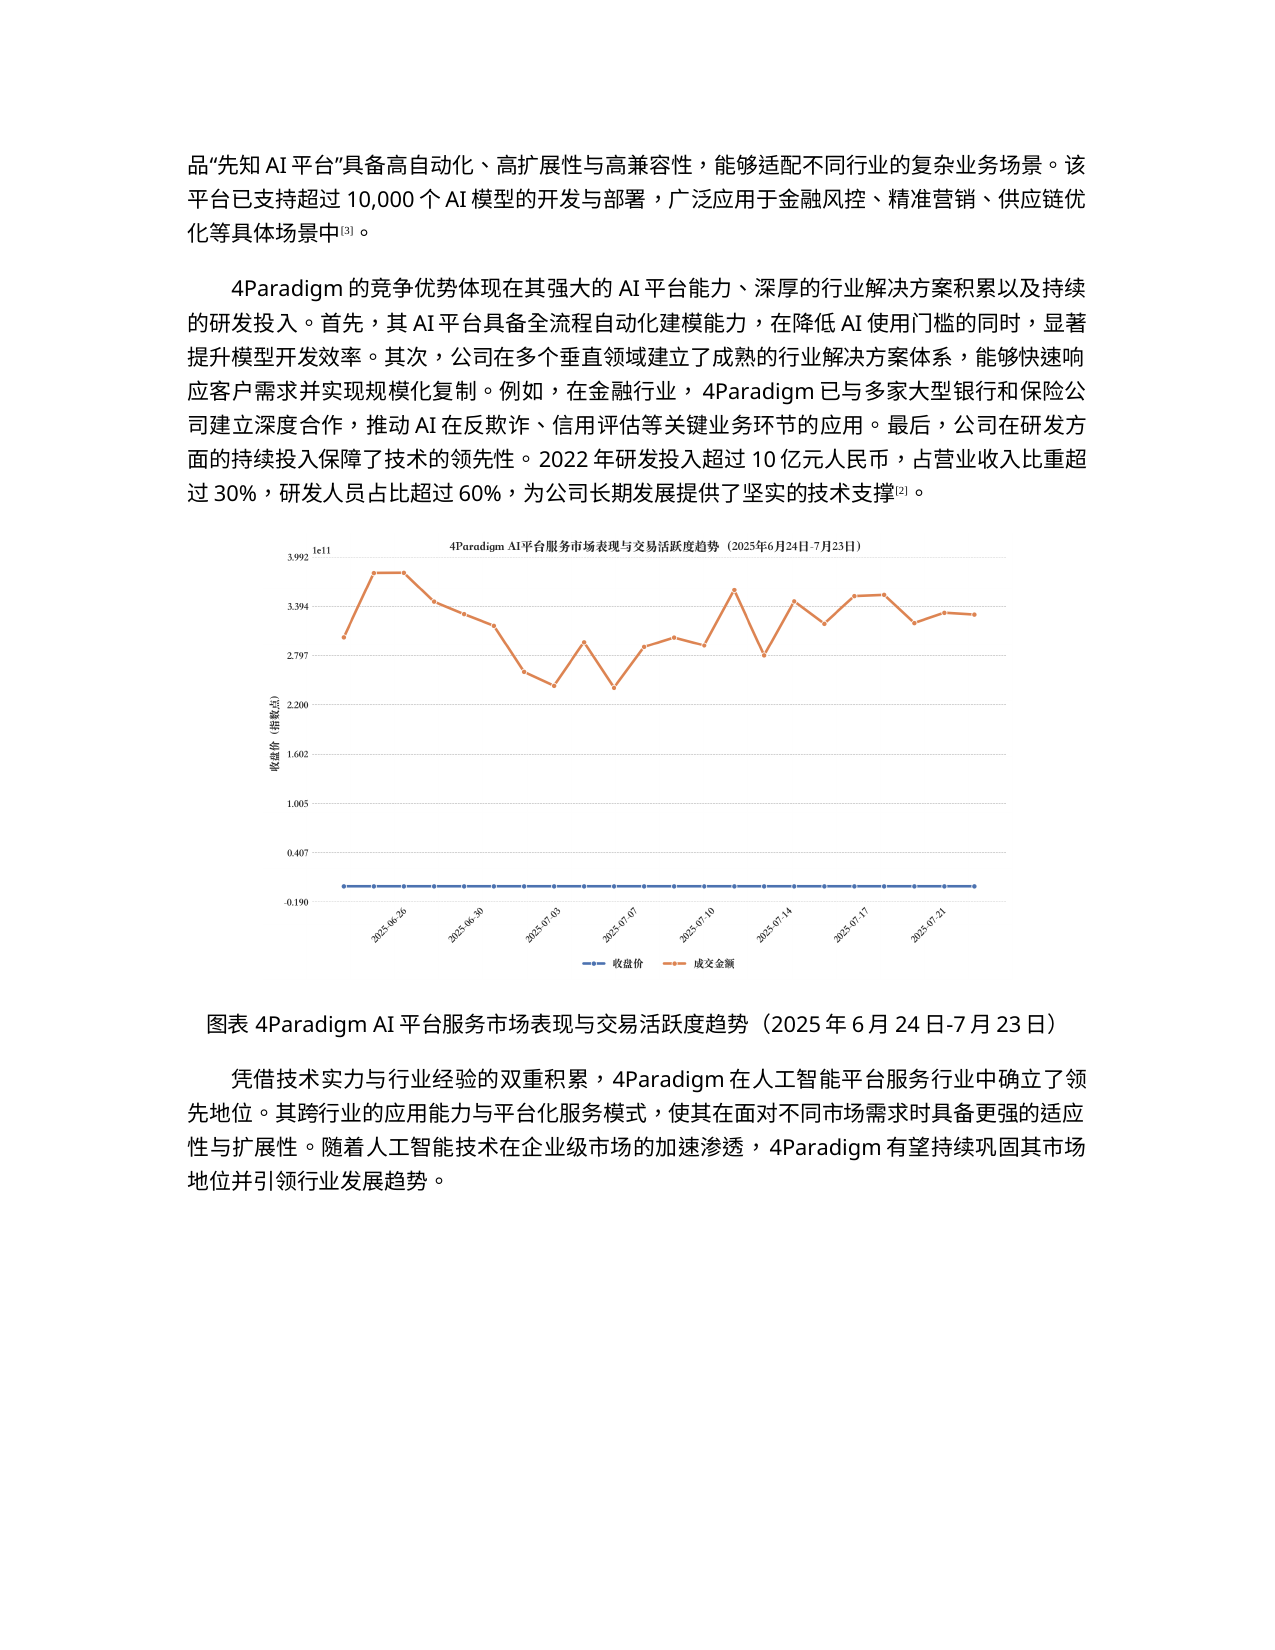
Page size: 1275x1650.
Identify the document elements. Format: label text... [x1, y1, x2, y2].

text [187, 150, 1087, 248]
text 图表 4Paradigm AI平台服务市场表现与交易活跃度趋势（2025年6月24日-7月23日） [187, 1008, 1087, 1038]
text 凭借技术实力与行业经验的双重积累，4Paradigm在人工智能平台服务行业中确立了领先地位。其跨行业的应用能力与平台化服务模式，使其在面对不同市场需求时具备更强的适应性与扩展性。随着人工智能技术在企业级市场的加速渗透，4Paradigm有望持续巩固其市场地位并引领行业发展趋势。 [187, 1063, 1087, 1196]
text 4Paradigm的竞争优势体现在其强大的AI平台能力、深厚的行业解决方案积累以及持续的研发投入。首先，其AI平台具备全流程自动化建模能力，在降低AI使用门槛的同时，显著提升模型开发效率。其次，公司在多个垂直领域建立了成熟的行业解决方案体系，能够快速响应客户需求并实现规模化复制。例如，在金融行业，4Paradigm已与多家大型银行和保险公司建立深度合作，推动AI在反欺诈、信用评估等关键业务环节的应用。最后，公司在研发方面的持续投入保障了技术的领先性。2022年研发投入超过10亿元人民币，占营业收入比重超过30%，研发人员占比超过60%，为公司长期发展提供了坚实的技术支撑[2]。 [187, 273, 1087, 508]
picture [262, 533, 1013, 980]
